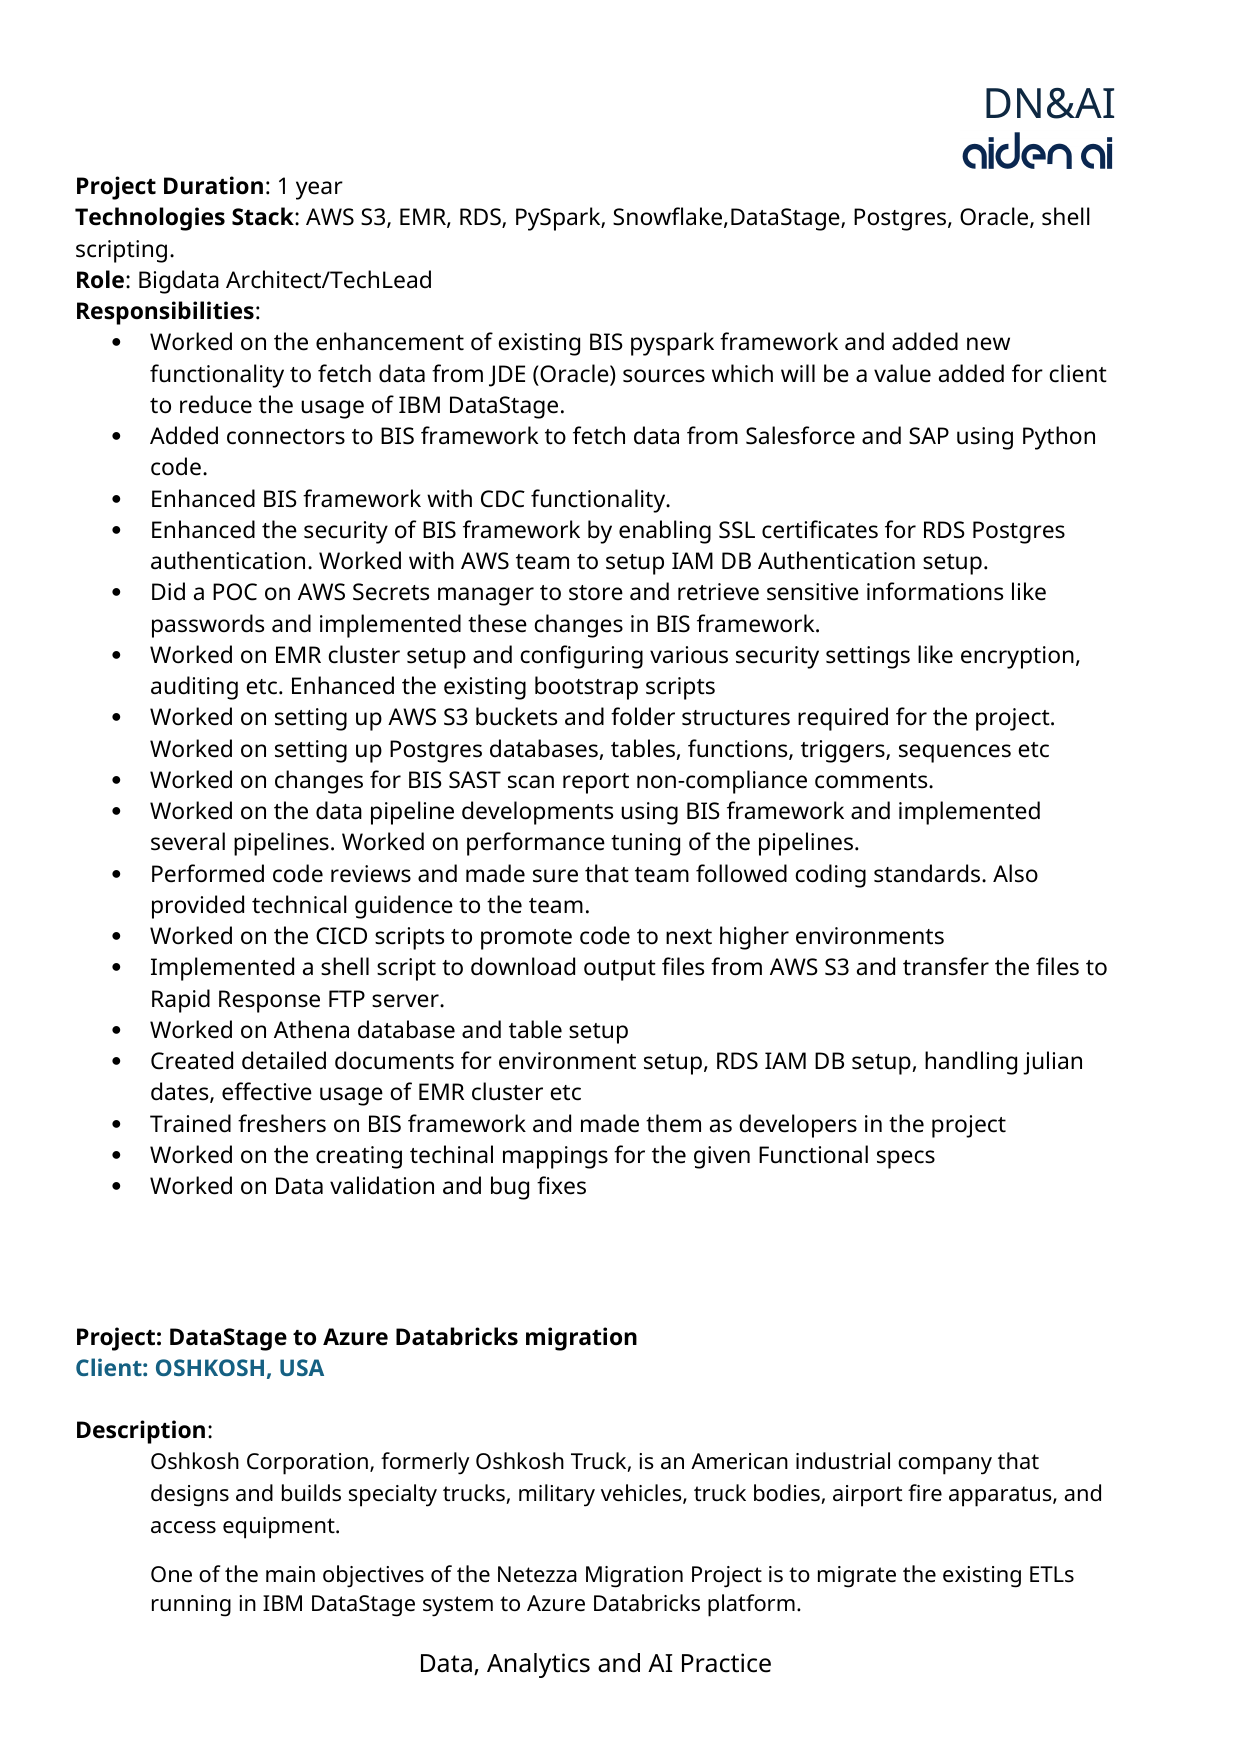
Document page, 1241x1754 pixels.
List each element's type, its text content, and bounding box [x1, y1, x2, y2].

list Role: Bigdata Architect/TechLead [75, 264, 1116, 295]
text Did a POC on AWS Secrets manager to store and retrieve sensitive informations like passwords and implemented these changes in BIS framework. [112, 576, 1116, 639]
list Project Duration: 1 year [75, 170, 1116, 201]
text Trained freshers on BIS framework and made them as developers in the project [112, 1108, 1116, 1139]
list Description: [75, 1414, 1116, 1446]
text Worked on Data validation and bug fixes [112, 1170, 1116, 1201]
text Worked on the enhancement of existing BIS pyspark framework and added new functionality to fetch data from JDE (Oracle) sources which will be a value added for client to reduce the usage of IBM DataStage. [112, 326, 1116, 420]
text Enhanced BIS framework with CDC functionality. [112, 483, 1116, 514]
text Oshkosh Corporation, formerly Oshkosh Truck, is an American industrial company that designs and builds specialty trucks, military vehicles, truck bodies, airport fire apparatus, and access equipment. [150, 1446, 1116, 1540]
text Worked on the CICD scripts to promote code to next higher environments [112, 920, 1116, 951]
list Technologies Stack: AWS S3, EMR, RDS, PySpark, Snowflake,DataStage, Postgres, Oracle, shell scripting. [75, 201, 1116, 264]
list One of the main objectives of the Netezza Migration Project is to migrate the existing ETLs running in IBM DataStage system to Azure Databricks platform. [150, 1559, 1116, 1618]
text Worked on the creating techinal mappings for the given Functional specs [112, 1139, 1116, 1170]
text Worked on setting up AWS S3 buckets and folder structures required for the project. Worked on setting up Postgres databases, tables, functions, triggers, sequences etc [112, 701, 1116, 764]
text Worked on Athena database and table setup [112, 1014, 1116, 1045]
list Responsibilities: [75, 295, 1116, 326]
text Worked on changes for BIS SAST scan report non-compliance comments. [112, 764, 1116, 795]
text Implemented a shell script to download output files from AWS S3 and transfer the files to Rapid Response FTP server. [112, 951, 1116, 1014]
list Project: DataStage to Azure Databricks migration [75, 1321, 1116, 1352]
text Client: OSHKOSH, USA [75, 1352, 1116, 1383]
text Created detailed documents for environment setup, RDS IAM DB setup, handling julian dates, effective usage of EMR cluster etc [112, 1045, 1116, 1108]
text Performed code reviews and made sure that team followed coding standards. Also provided technical guidence to the team. [112, 858, 1116, 920]
text Worked on EMR cluster setup and configuring various security settings like encryption, auditing etc. Enhanced the existing bootstrap scripts [112, 639, 1116, 701]
text Worked on the data pipeline developments using BIS framework and implemented several pipelines. Worked on performance tuning of the pipelines. [112, 795, 1116, 858]
text Enhanced the security of BIS framework by enabling SSL certificates for RDS Postgres authentication. Worked with AWS team to setup IAM DB Authentication setup. [112, 514, 1116, 576]
text Added connectors to BIS framework to fetch data from Salesforce and SAP using Python code. [112, 420, 1116, 483]
picture [959, 130, 1116, 171]
